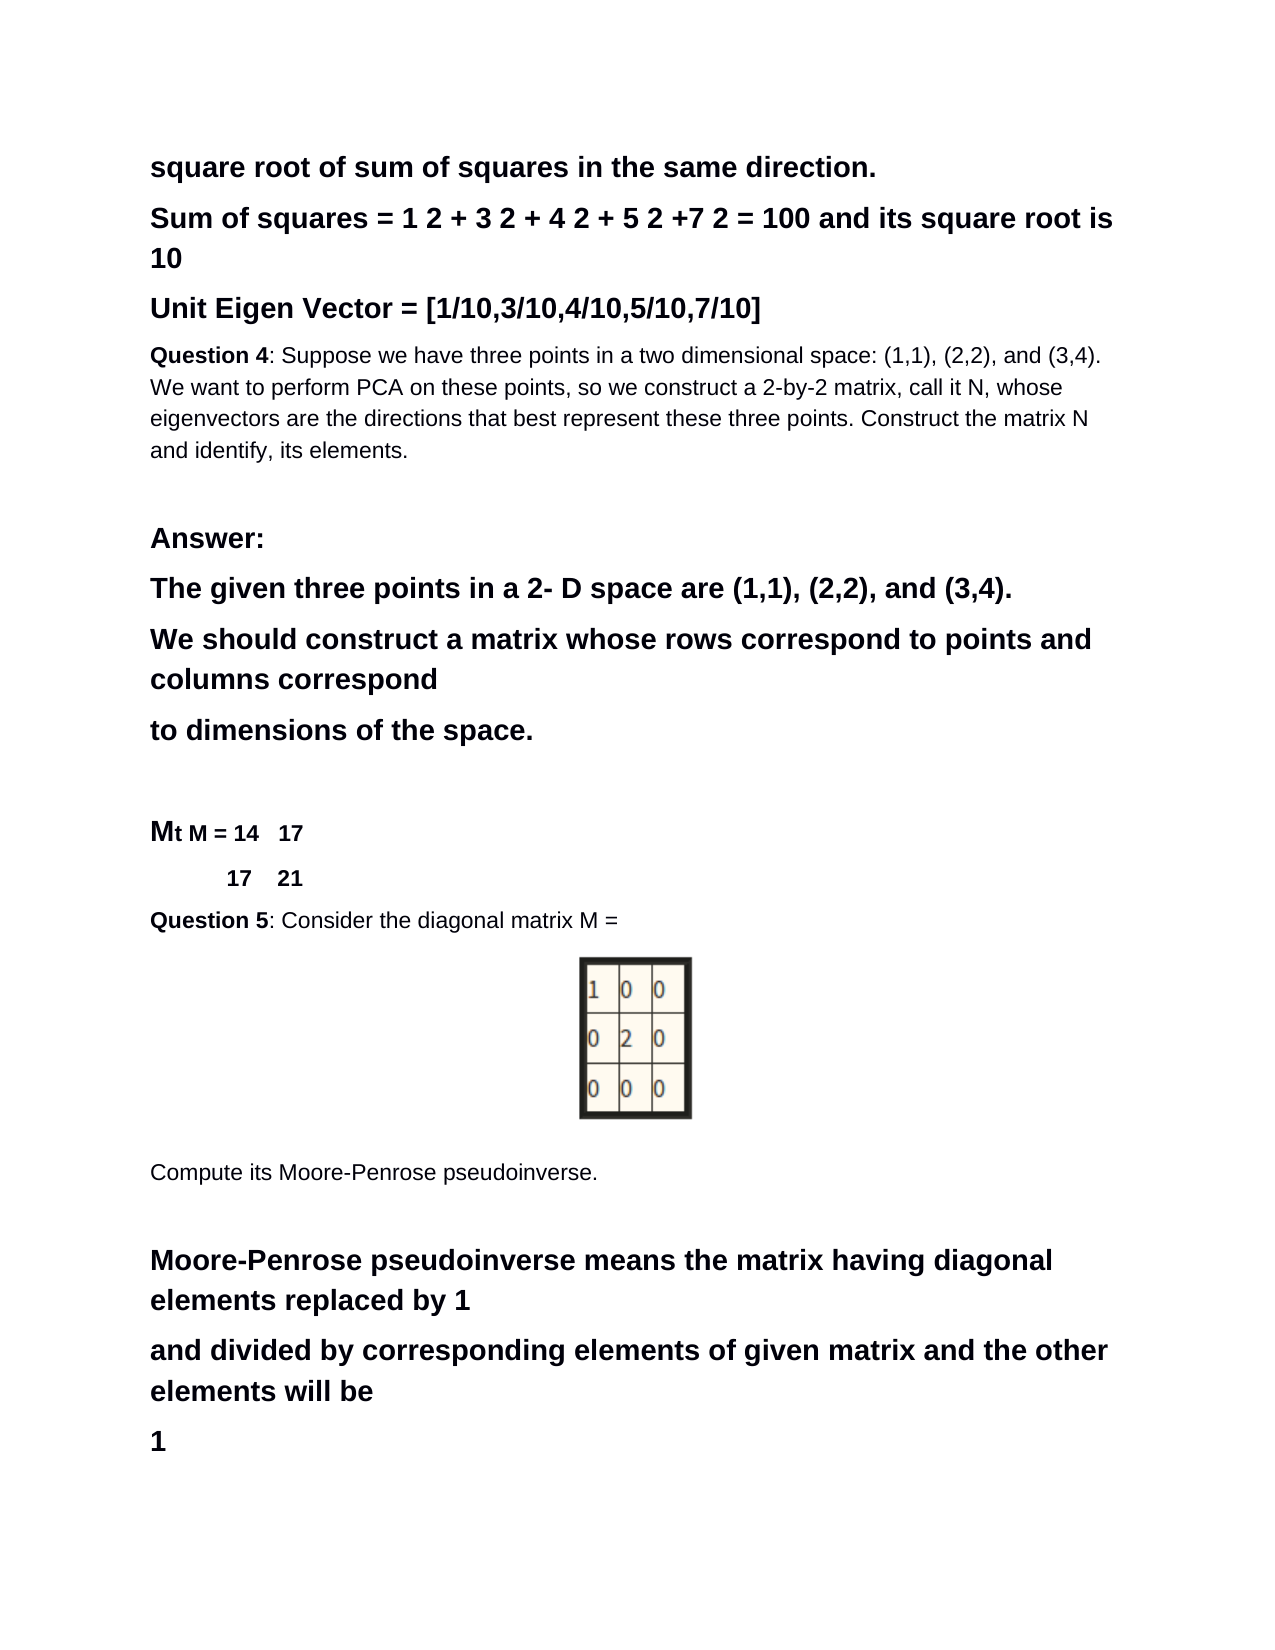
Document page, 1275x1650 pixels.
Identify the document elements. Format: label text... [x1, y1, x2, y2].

picture [564, 948, 711, 1132]
text Answer: [150, 521, 1125, 554]
text Unit Eigen Vector = [1/10,3/10,4/10,5/10,7/10] [150, 291, 1125, 325]
text and divided by corresponding elements of given matrix and the other elements will be [150, 1333, 1125, 1407]
text Moore-Penrose pseudoinverse means the matrix having diagonal elements replaced by 1 [150, 1242, 1125, 1316]
text 1 [150, 1424, 1125, 1458]
text square root of sum of squares in the same direction. [150, 150, 1125, 183]
text Question 4: Suppose we have three points in a two dimensional space: (1,1), (2,2), and (3,4). We want to perform PCA on these points, so we construct a 2-by-2 matrix, call it N, whose eigenvectors are the directions that best represent these three points. Construct the matrix N and identify, its elements. [150, 342, 1125, 463]
text The given three points in a 2- D space are (1,1), (2,2), and (3,4). [150, 571, 1125, 605]
text Mt M = 14 17 [150, 814, 1125, 848]
text Question 5: Consider the diagonal matrix M = [150, 907, 1125, 933]
text to dimensions of the space. [150, 713, 1125, 746]
text Sum of squares = 1 2 + 3 2 + 4 2 + 5 2 +7 2 = 100 and its square root is 10 [150, 201, 1125, 274]
text 17 21 [150, 865, 1125, 891]
text We should construct a matrix whose rows correspond to points and columns correspond [150, 622, 1125, 696]
text Compute its Moore-Penrose pseudoinverse. [150, 1158, 1125, 1185]
